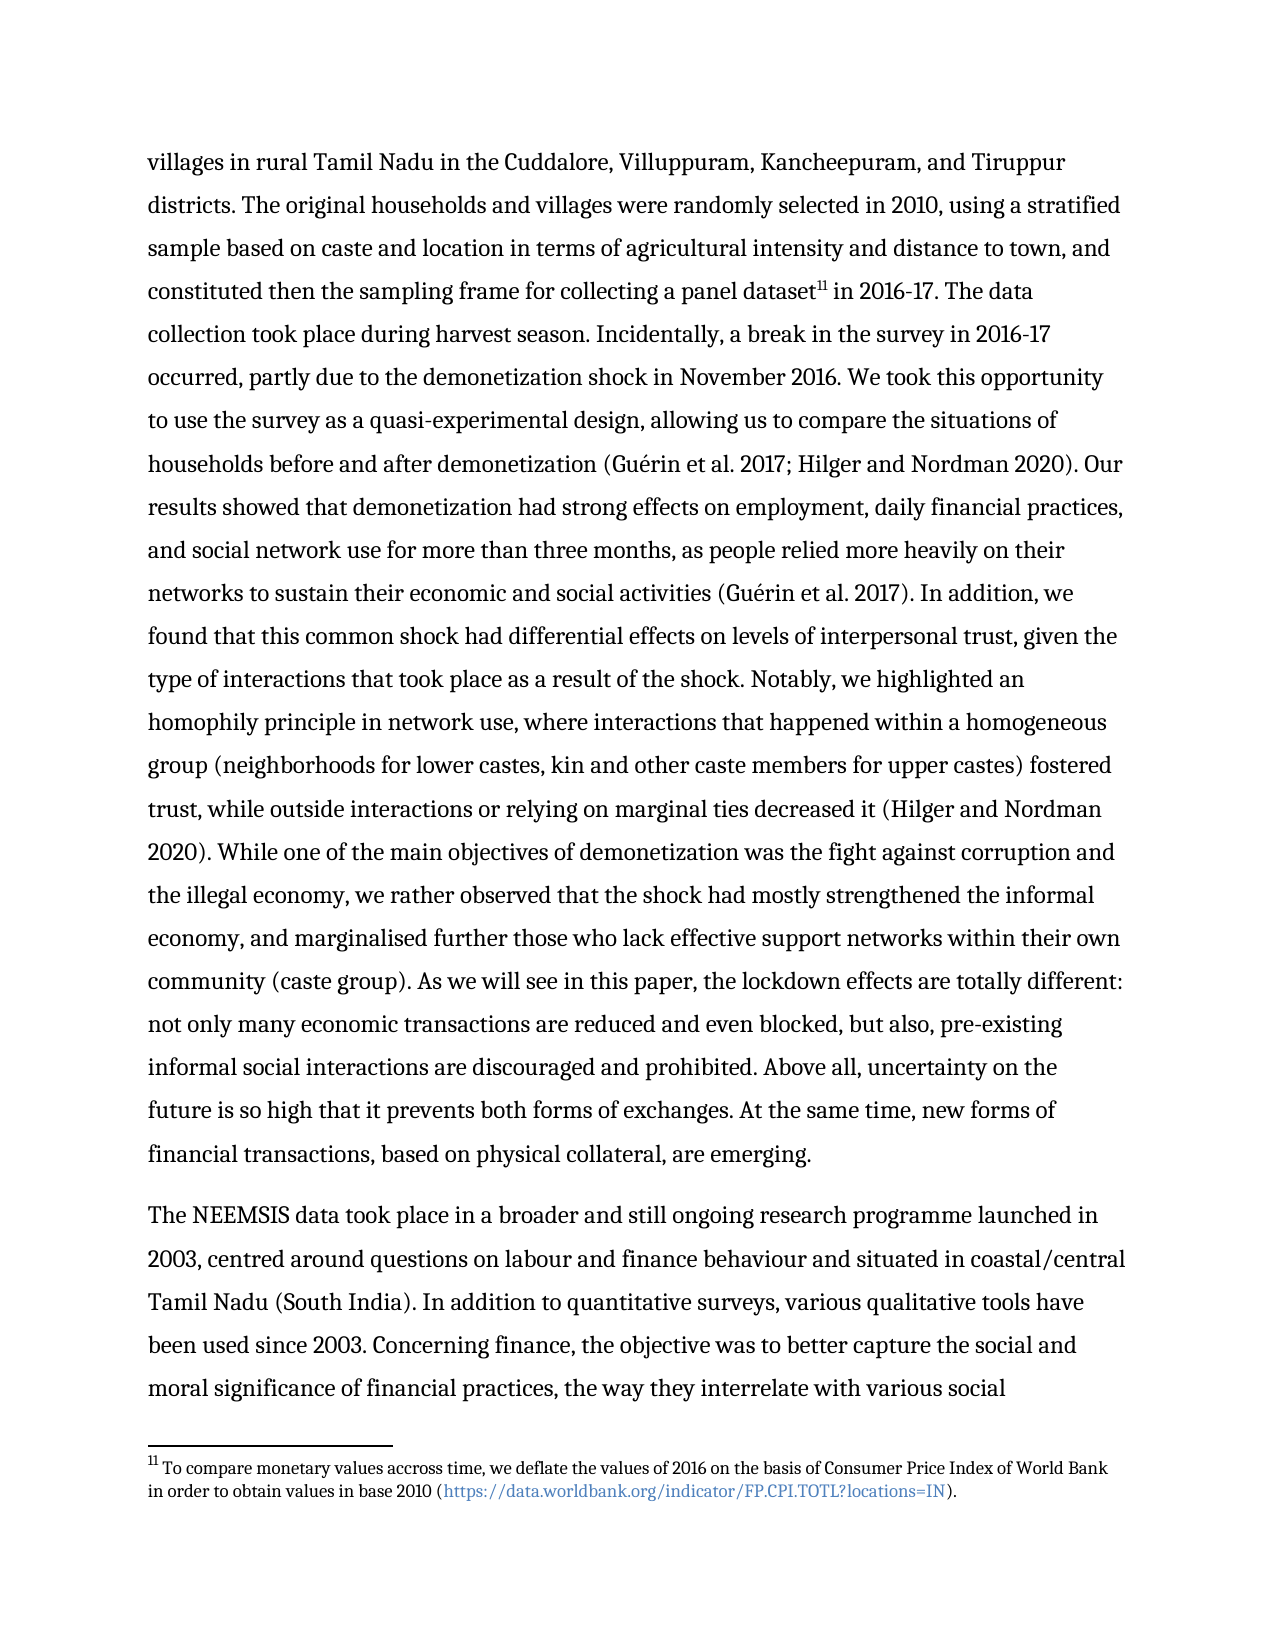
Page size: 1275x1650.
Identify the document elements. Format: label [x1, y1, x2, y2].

text [148, 1201, 1127, 1403]
text [148, 148, 1127, 1168]
